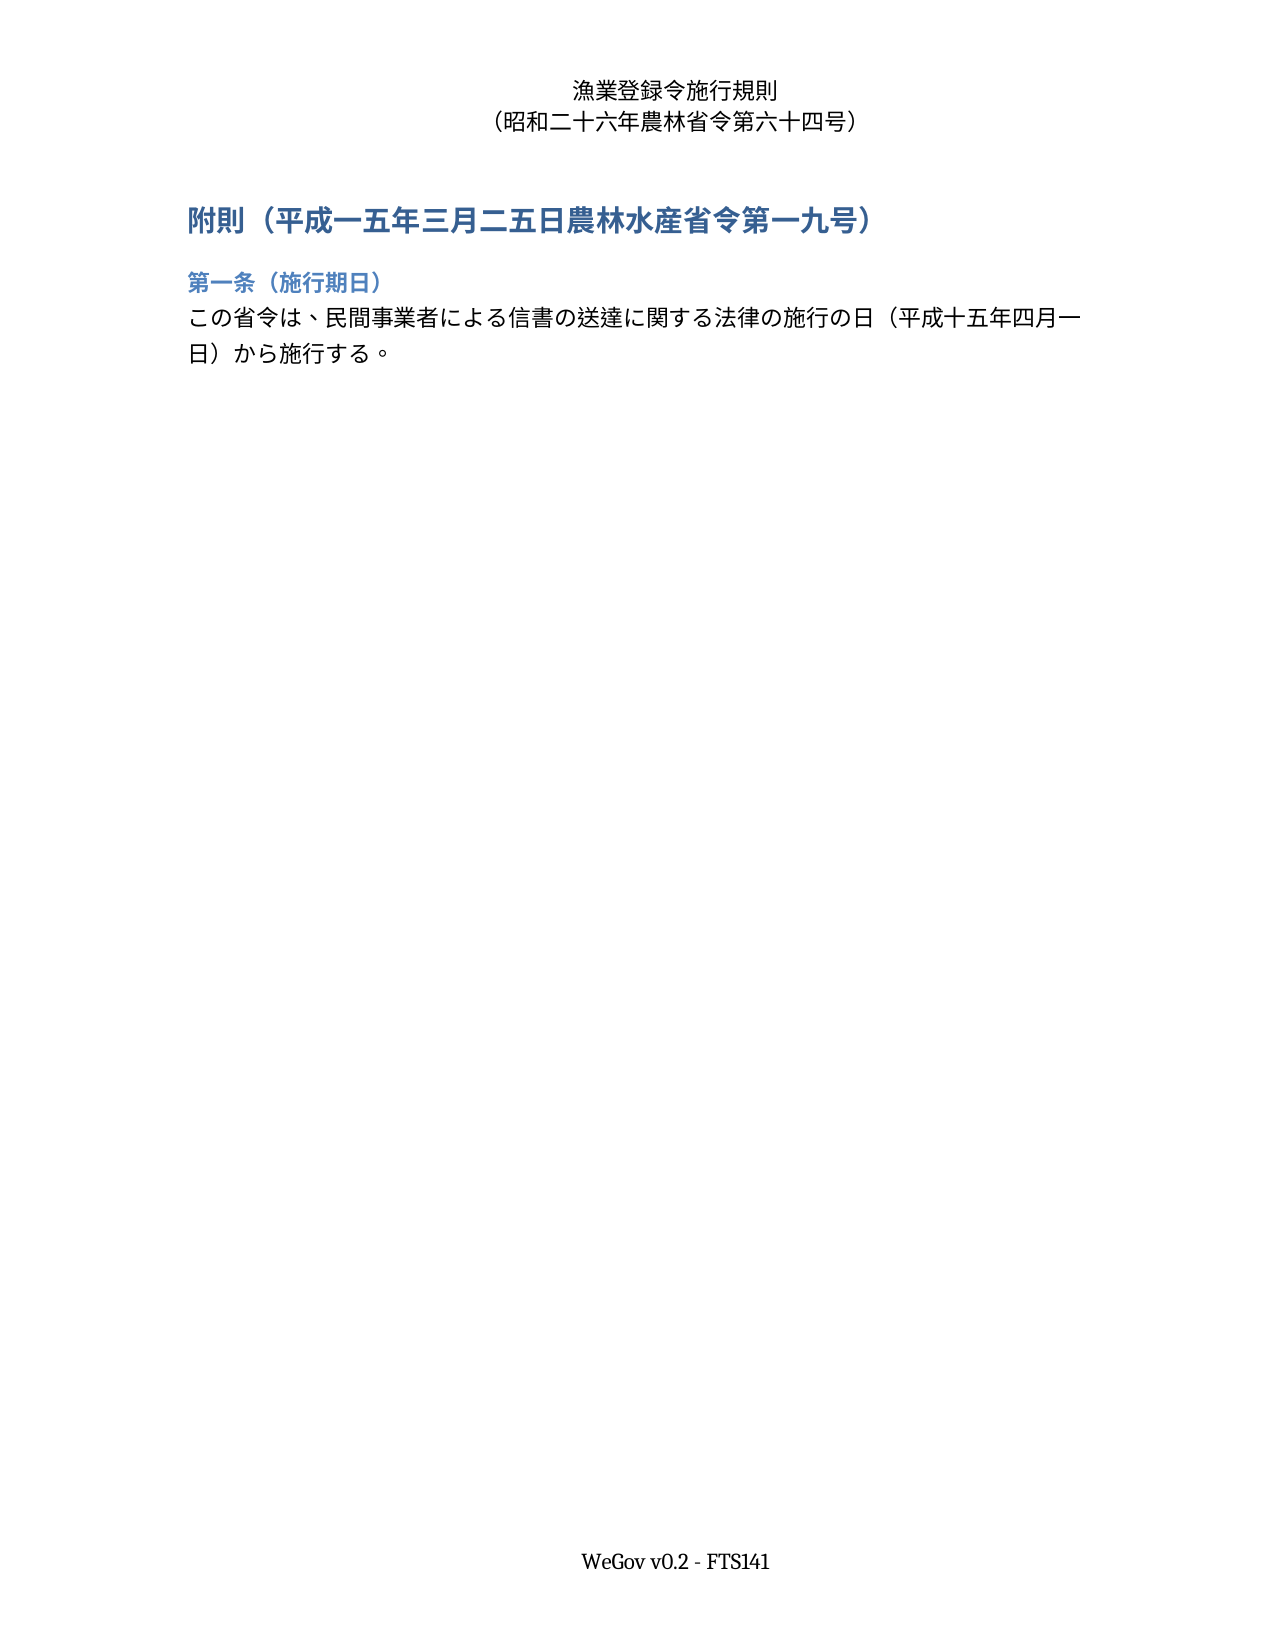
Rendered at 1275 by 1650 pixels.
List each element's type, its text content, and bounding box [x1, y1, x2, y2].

text この省令は、民間事業者による信書の送達に関する法律の施行の日（平成十五年四月一日）から施行する。 [187, 302, 1087, 369]
subtitle 第一条（施行期日） [187, 266, 1087, 298]
subtitle 附則（平成一五年三月二五日農林水産省令第一九号） [187, 200, 1087, 240]
